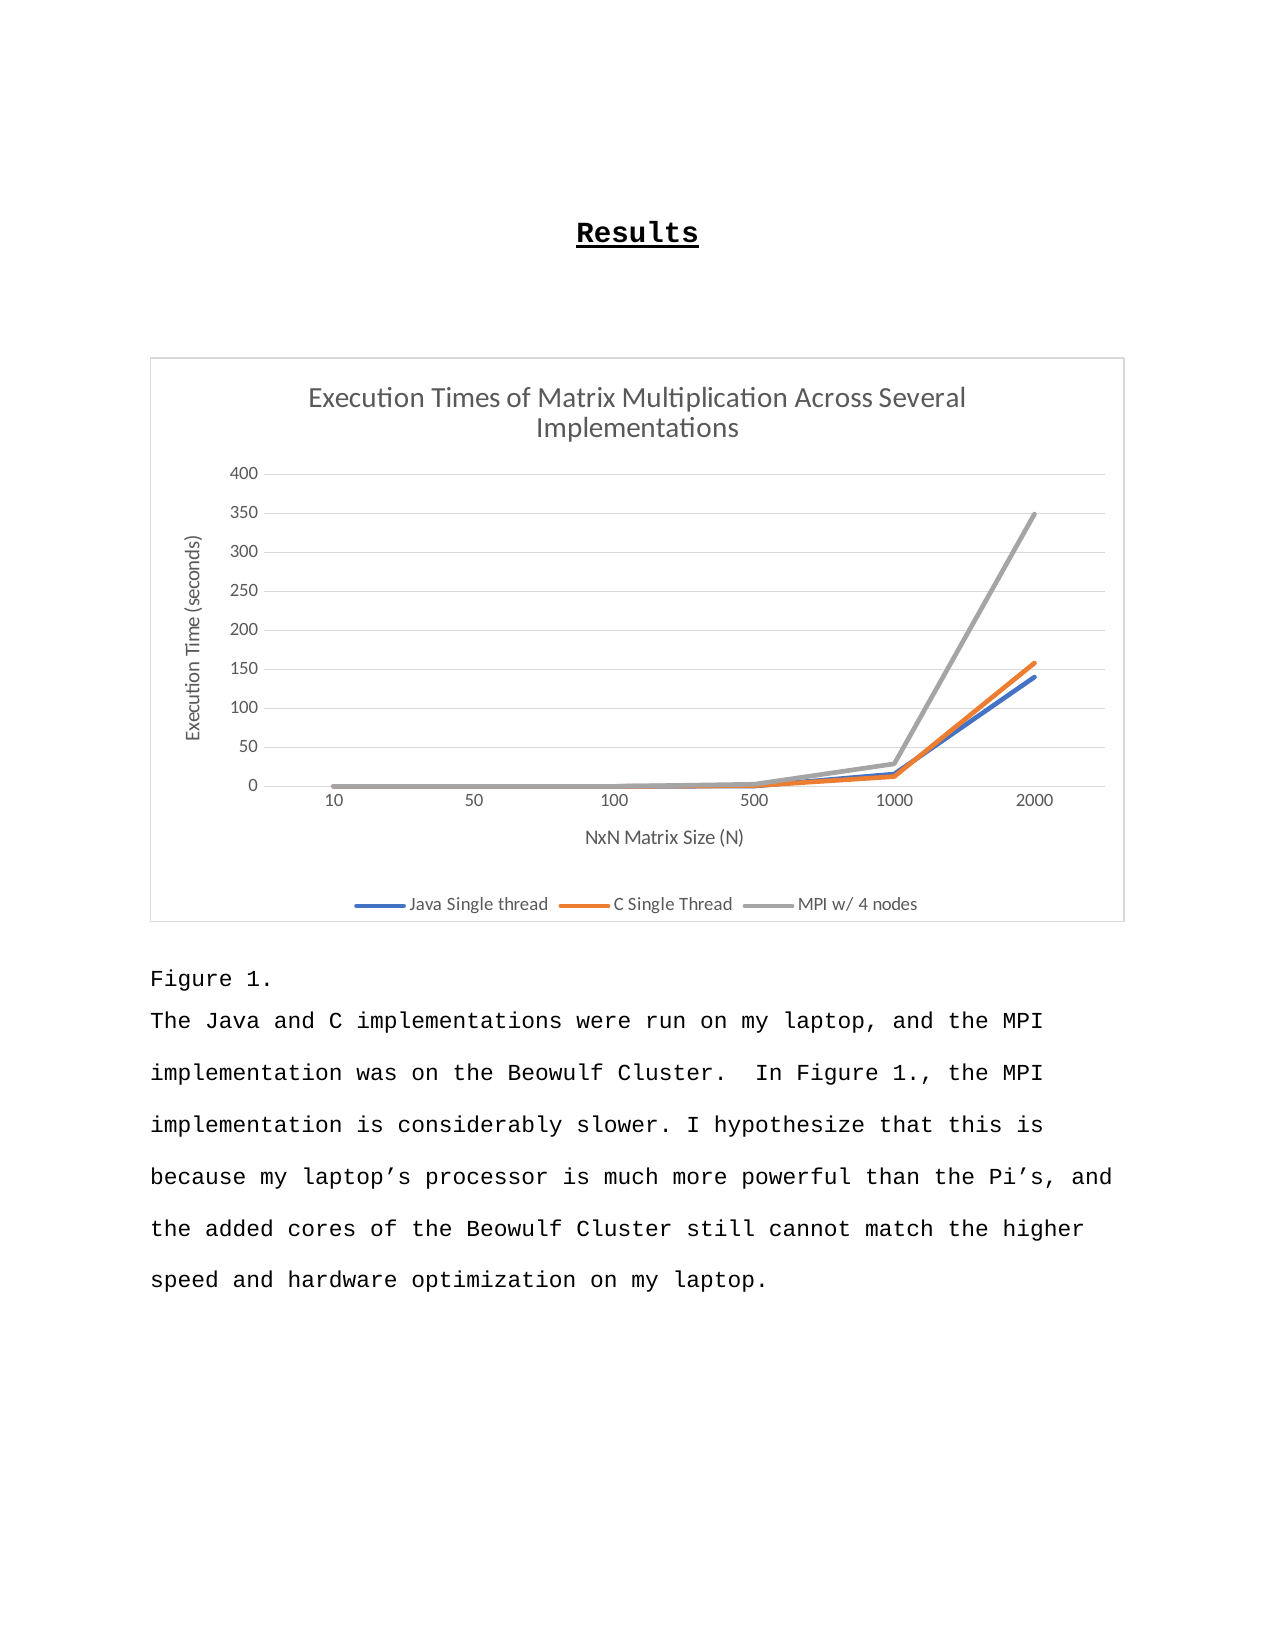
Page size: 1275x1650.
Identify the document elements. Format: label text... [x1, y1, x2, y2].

text The Java and C implementations were run on my laptop, and the MPI implementation was on the Beowulf Cluster. In Figure 1., the MPI implementation is considerably slower. I hypothesize that this is because my laptop’s processor is much more powerful than the Pi’s, and the added cores of the Beowulf Cluster still cannot match the higher speed and hardware optimization on my laptop. [150, 1009, 1125, 1295]
text Results [150, 218, 1125, 252]
text Figure 1. [150, 967, 1125, 993]
